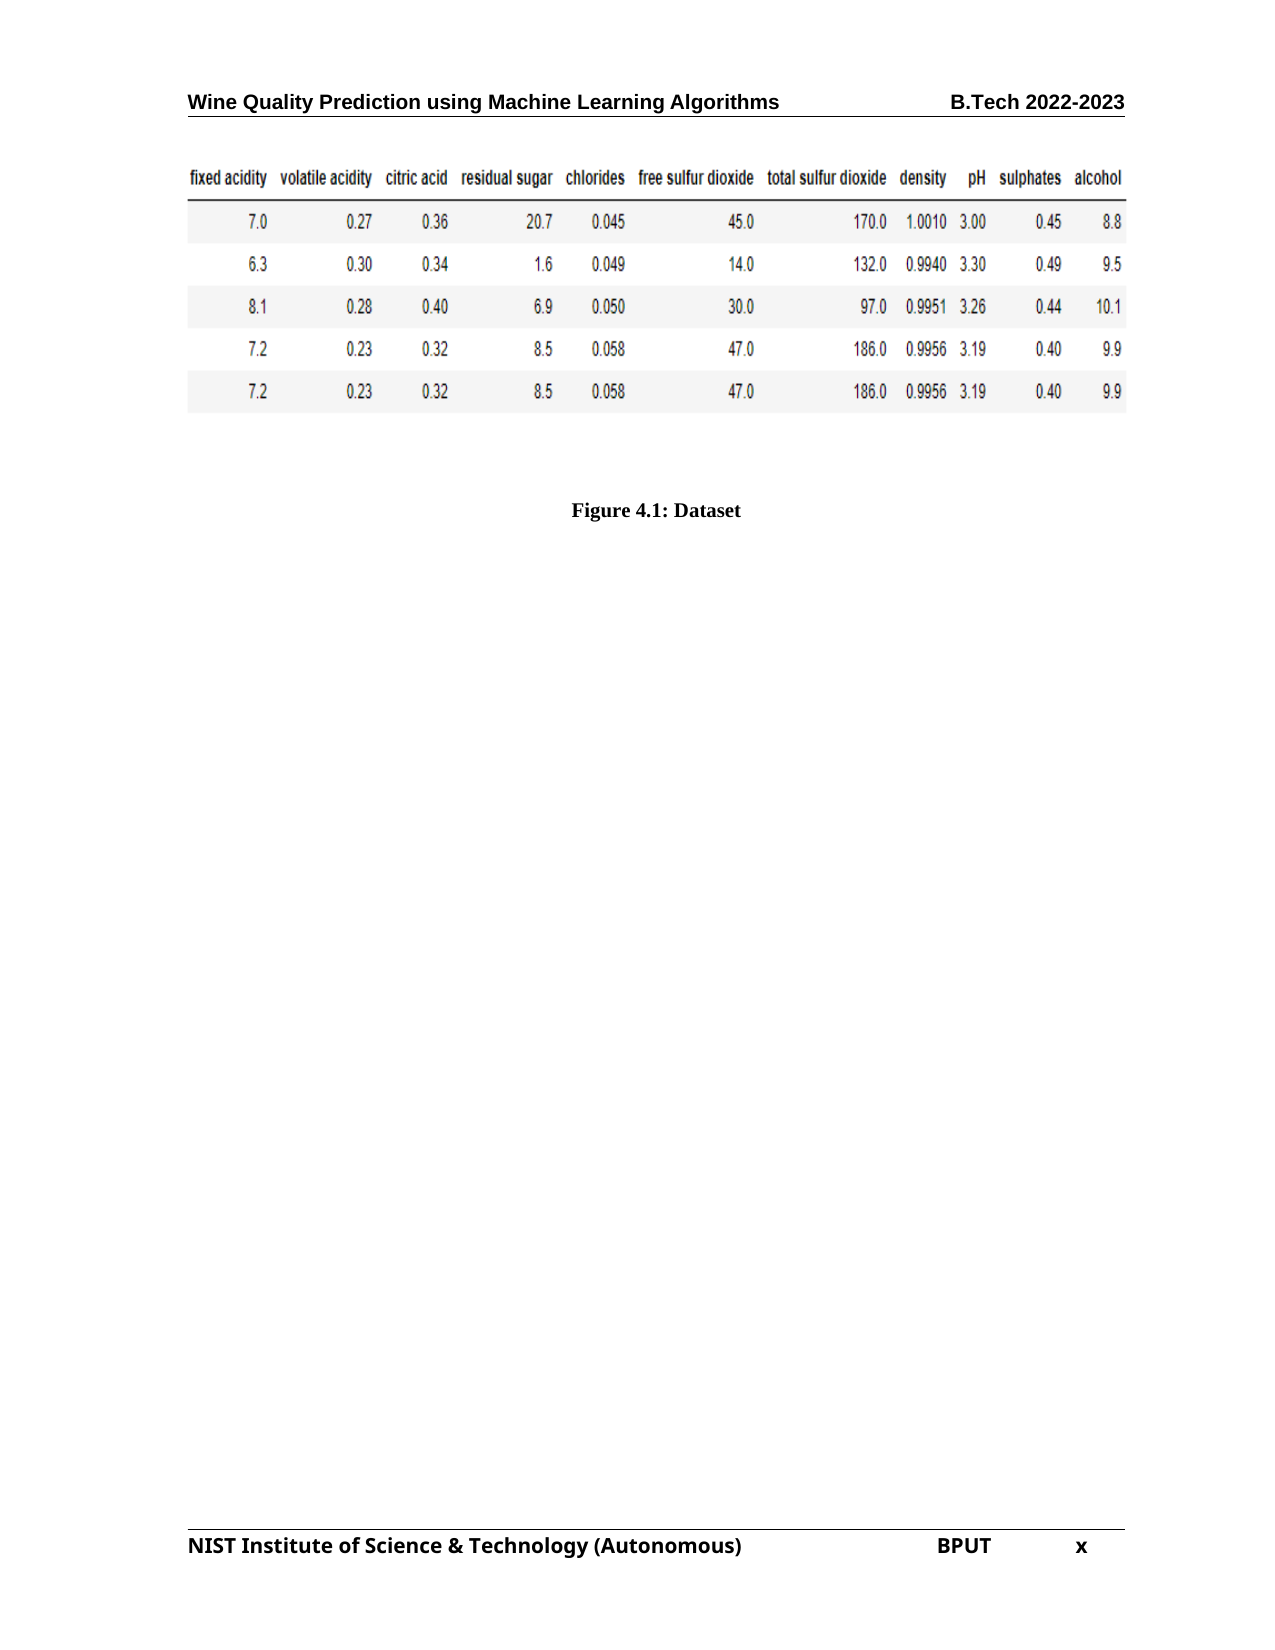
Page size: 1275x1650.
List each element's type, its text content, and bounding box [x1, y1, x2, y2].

subtitle Figure 4.1: Dataset [187, 498, 1125, 522]
picture [187, 150, 1127, 441]
